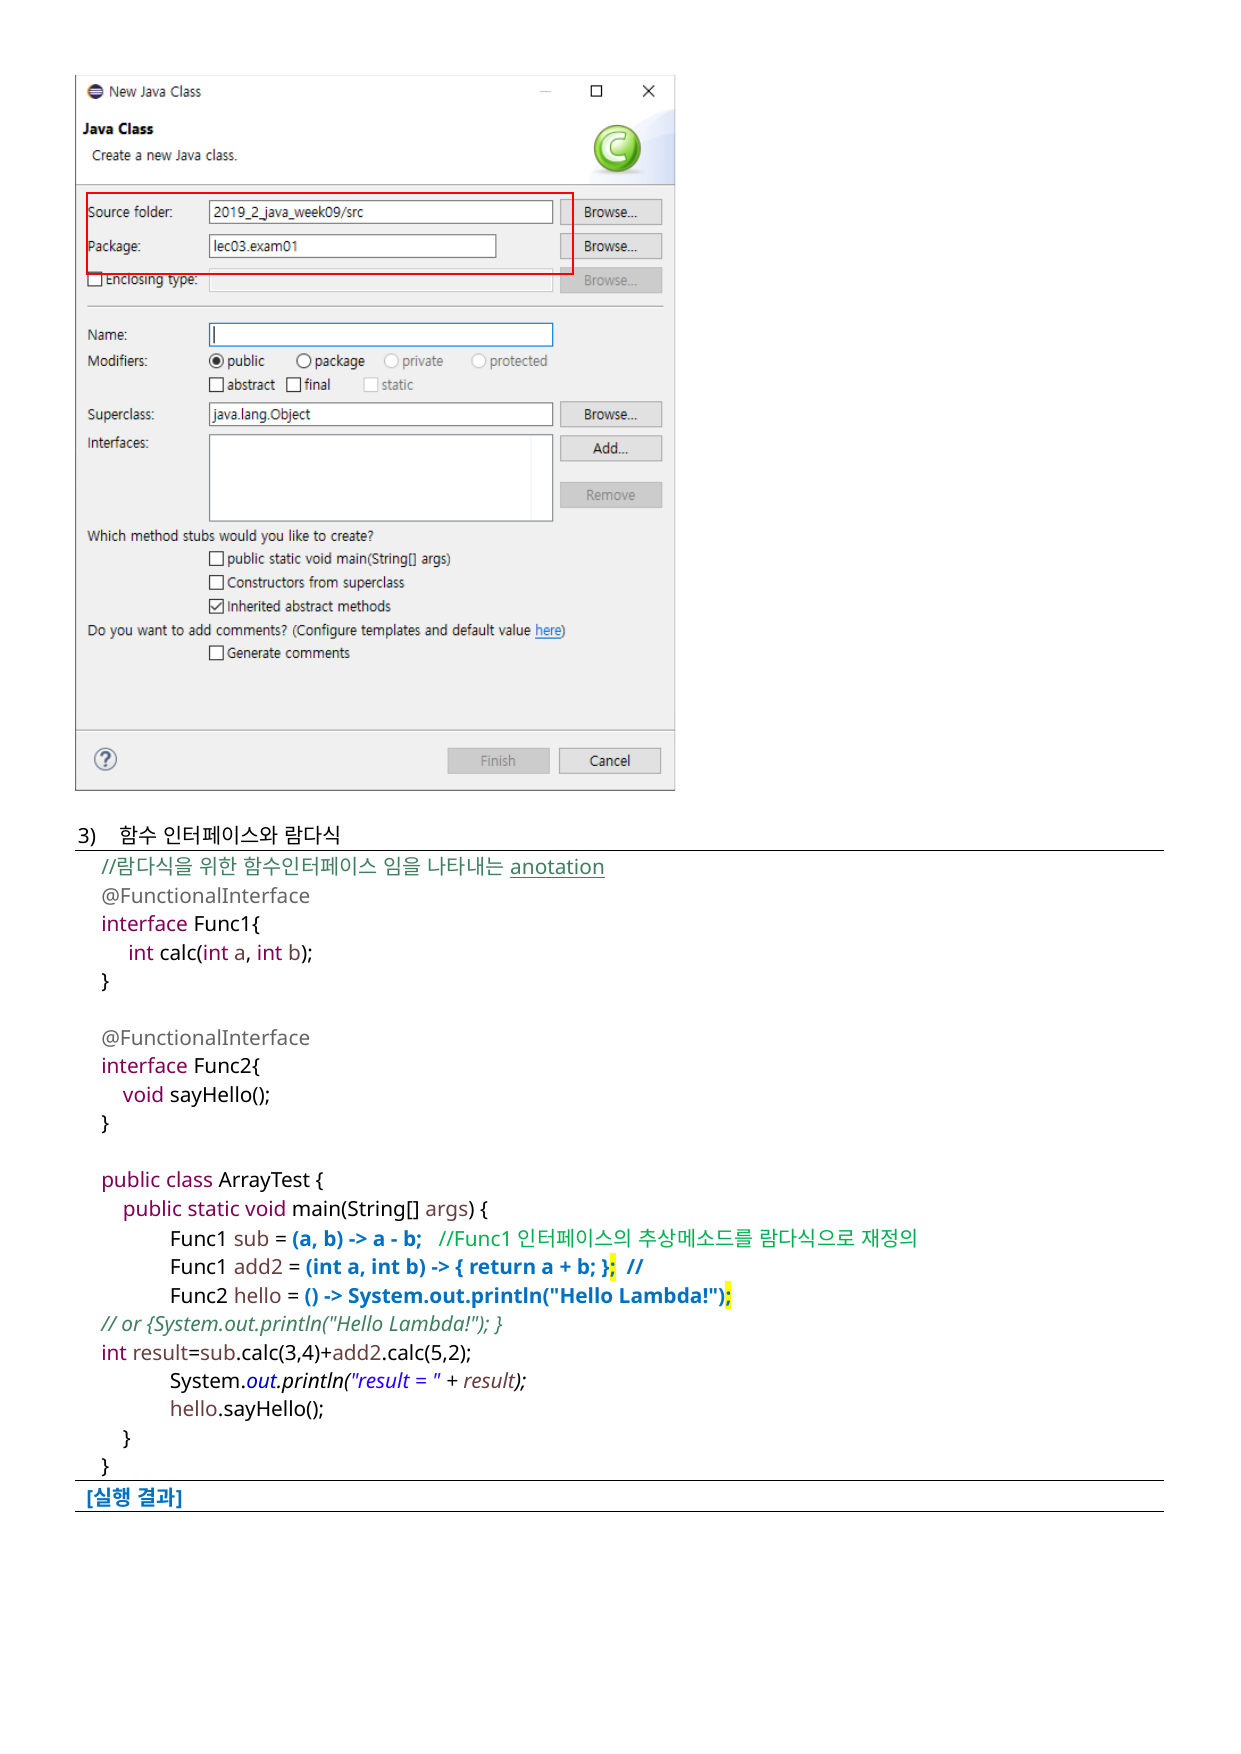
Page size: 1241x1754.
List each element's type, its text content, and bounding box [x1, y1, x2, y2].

picture [75, 75, 675, 791]
table_header //람다식을 위한 함수인터페이스 임을 나타내는 anotation @FunctionalInterface interface Func1{ int calc(int a, int b); } @FunctionalInterface interface Func2{ void sayHello(); } public class ArrayTest { public static void main(String[] args) { Func1 sub = (a, b) -> a - b; //Func1 인터페이스의 추상메소드를 람다식으로 재정의 Func1 add2 = (int a, int b) -> { return a + b; }; // Func2 hello = () -> System.out.println("Hello Lambda!"); // or {System.out.println("Hello Lambda!"); } int result=sub.calc(3,4)+add2.calc(5,2); System.out.println("result = " + result); hello.sayHello(); } } [75, 851, 1164, 1480]
list 함수 인터페이스와 람다식 [78, 819, 1165, 849]
table_cell [실행 결과] [75, 1481, 1164, 1511]
